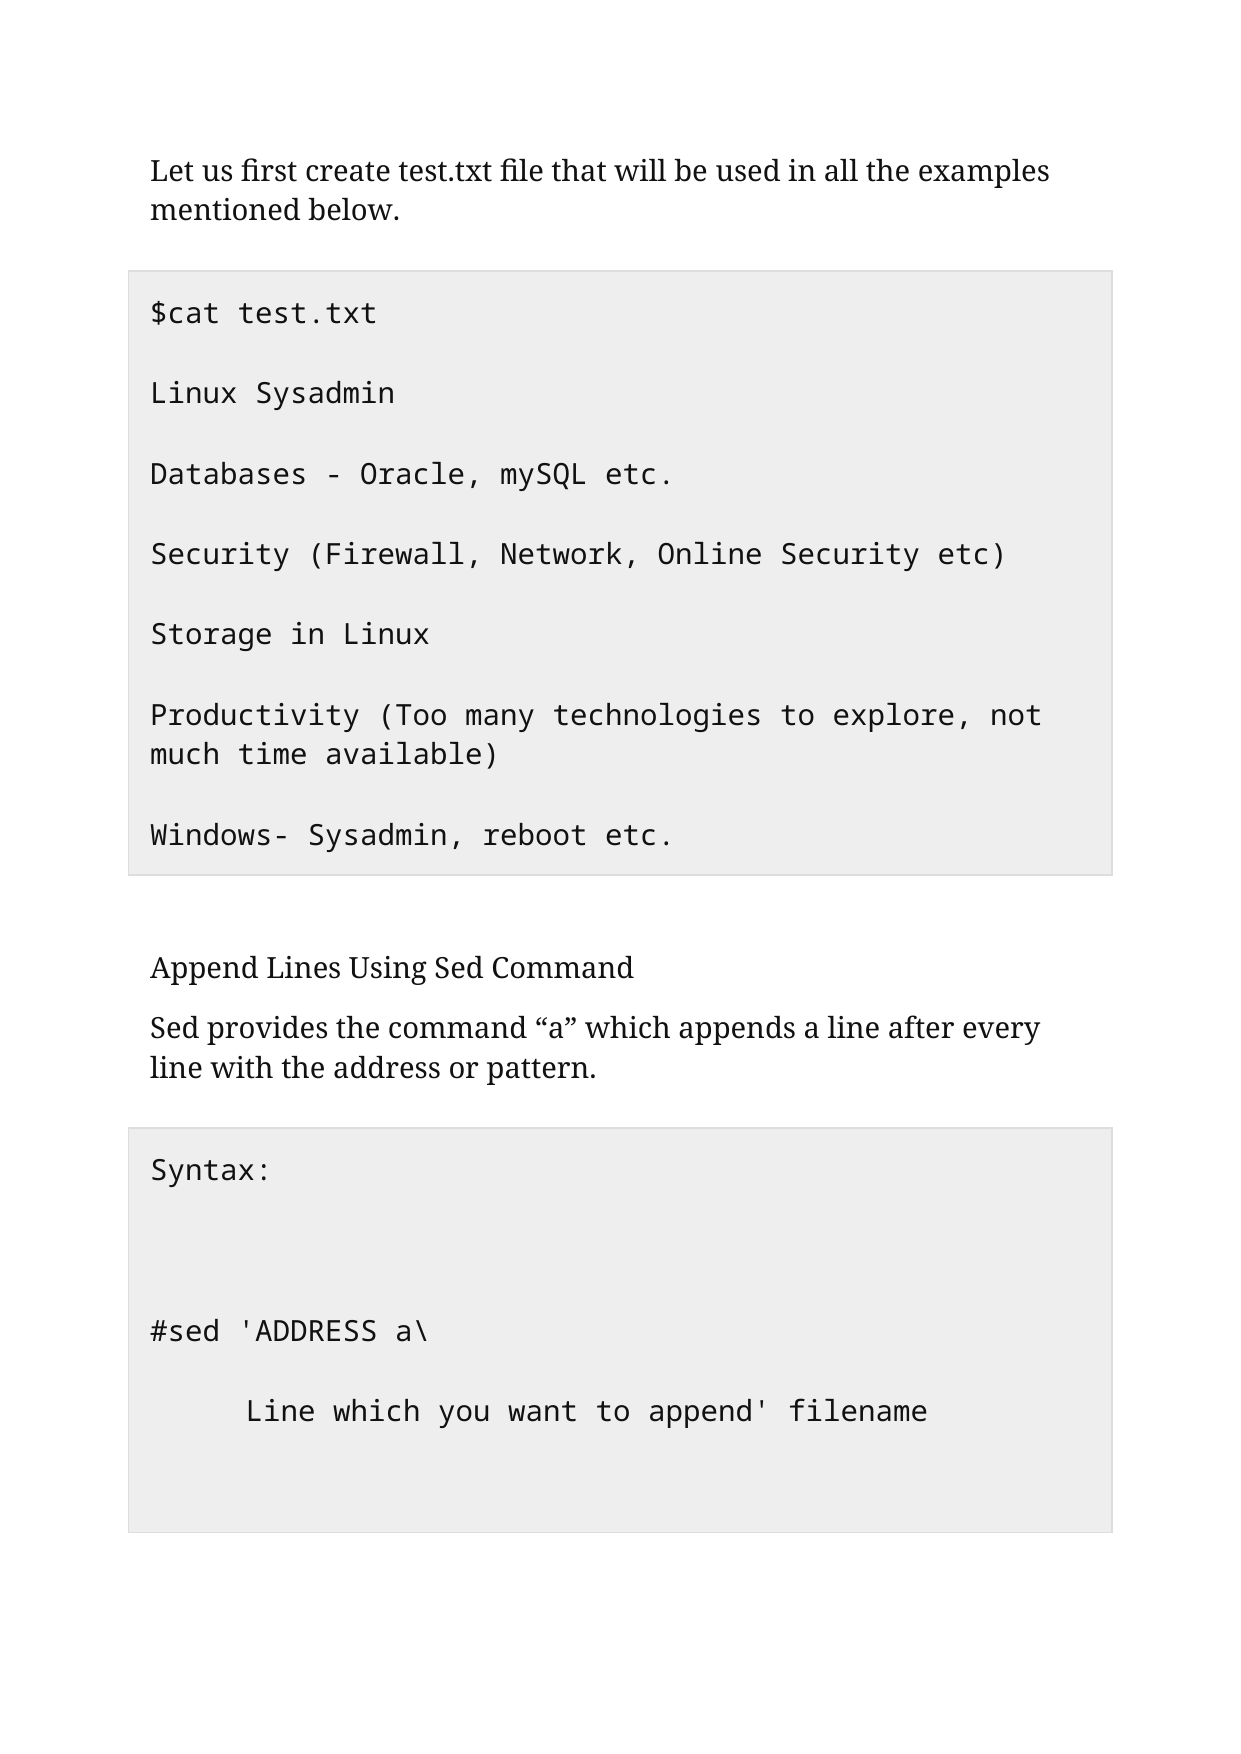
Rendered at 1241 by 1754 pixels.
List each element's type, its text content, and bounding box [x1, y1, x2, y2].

text Sed provides the command “a” which appends a line after every line with the address or pattern. [150, 1007, 1090, 1087]
text Databases - Oracle, mySQL etc. [129, 431, 1111, 493]
text Storage in Linux [129, 591, 1111, 653]
text Append Lines Using Sed Command [150, 937, 1090, 987]
text Productivity (Too many technologies to explore, not much time available) [129, 672, 1111, 773]
text $cat test.txt [129, 272, 1111, 332]
text Security (Firewall, Network, Online Security etc) [129, 511, 1111, 573]
text Linux Sysadmin [129, 350, 1111, 412]
text Line which you want to append' filename [129, 1368, 1111, 1430]
text Syntax: [129, 1129, 1111, 1189]
text Let us first create test.txt file that will be used in all the examples mentioned below. [150, 150, 1090, 229]
text Windows- Sysadmin, reboot etc. [129, 792, 1111, 874]
text #sed 'ADDRESS a\ [129, 1288, 1111, 1350]
